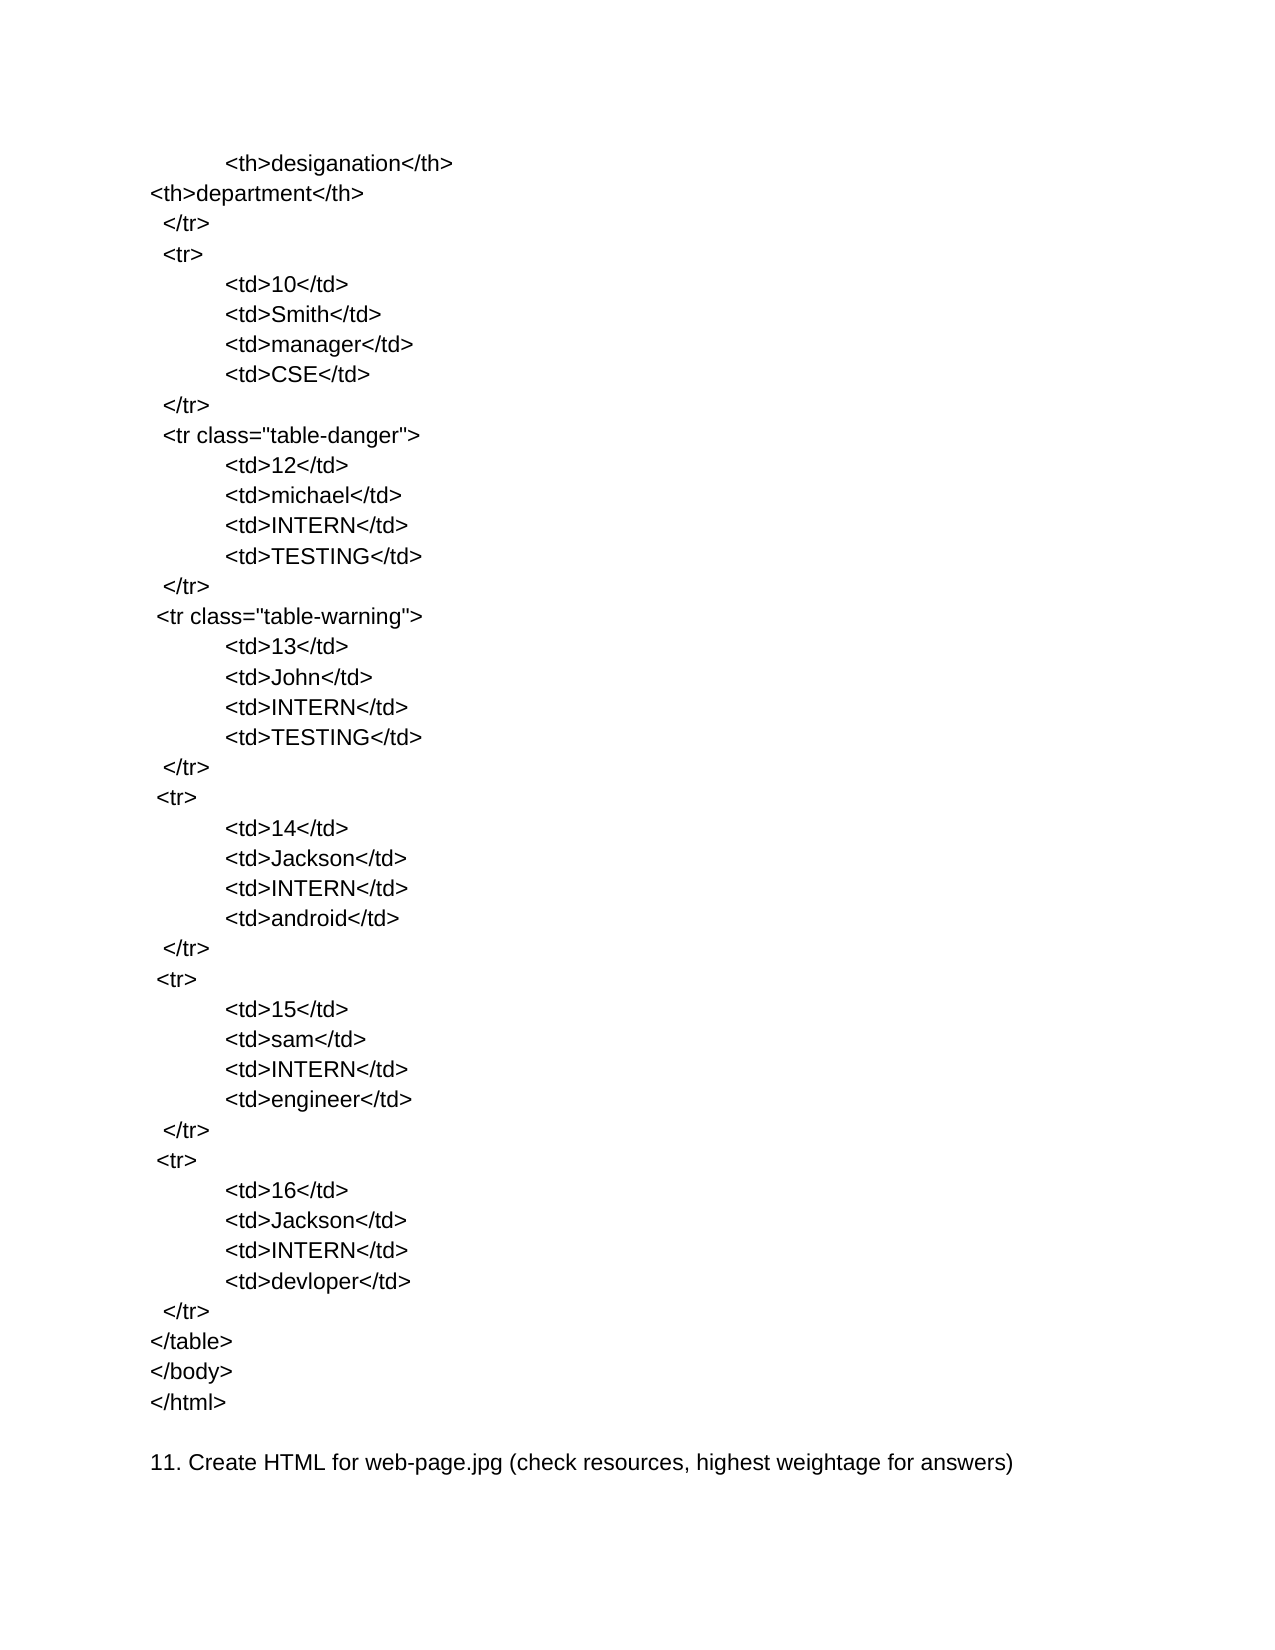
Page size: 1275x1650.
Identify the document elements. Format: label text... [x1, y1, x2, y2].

text </tr> [150, 1298, 1125, 1324]
text </tr> [150, 754, 1125, 781]
text <tr> [150, 966, 1125, 992]
text <td>Jackson</td> [150, 1207, 1125, 1234]
text <tr class="table-danger"> [150, 422, 1125, 448]
text <td>Smith</td> [150, 301, 1125, 327]
text <td>TESTING</td> [150, 543, 1125, 569]
text <tr> [150, 241, 1125, 267]
text <td>android</td> [150, 905, 1125, 932]
text <td>devloper</td> [150, 1268, 1125, 1294]
text </tr> [150, 935, 1125, 962]
text <td>INTERN</td> [150, 512, 1125, 539]
text </tr> [150, 1117, 1125, 1143]
text <td>INTERN</td> [150, 875, 1125, 901]
text <td>12</td> [150, 452, 1125, 478]
text <td>INTERN</td> [150, 694, 1125, 720]
text <td>INTERN</td> [150, 1237, 1125, 1264]
text 11. Create HTML for web-page.jpg (check resources, highest weightage for answers) [150, 1449, 1125, 1475]
text <tr> [150, 1147, 1125, 1173]
text <td>13</td> [150, 633, 1125, 660]
text <th>desiganation</th> [150, 150, 1125, 176]
text <td>CSE</td> [150, 361, 1125, 388]
text <tr> [150, 784, 1125, 811]
text </body> [150, 1358, 1125, 1385]
text </html> [150, 1388, 1125, 1415]
text <td>engineer</td> [150, 1086, 1125, 1113]
text <td>TESTING</td> [150, 724, 1125, 750]
text <td>INTERN</td> [150, 1056, 1125, 1083]
text <td>16</td> [150, 1177, 1125, 1203]
text <td>John</td> [150, 663, 1125, 690]
text <td>michael</td> [150, 482, 1125, 509]
text </tr> [150, 573, 1125, 599]
text </tr> [150, 392, 1125, 418]
text <td>sam</td> [150, 1026, 1125, 1052]
text <td>15</td> [150, 996, 1125, 1022]
text <td>10</td> [150, 271, 1125, 297]
text <td>manager</td> [150, 331, 1125, 358]
text </tr> [150, 210, 1125, 237]
text <tr class="table-warning"> [150, 603, 1125, 629]
text </table> [150, 1328, 1125, 1354]
text <td>14</td> [150, 814, 1125, 841]
text <th>department</th> [150, 180, 1125, 207]
text <td>Jackson</td> [150, 845, 1125, 871]
